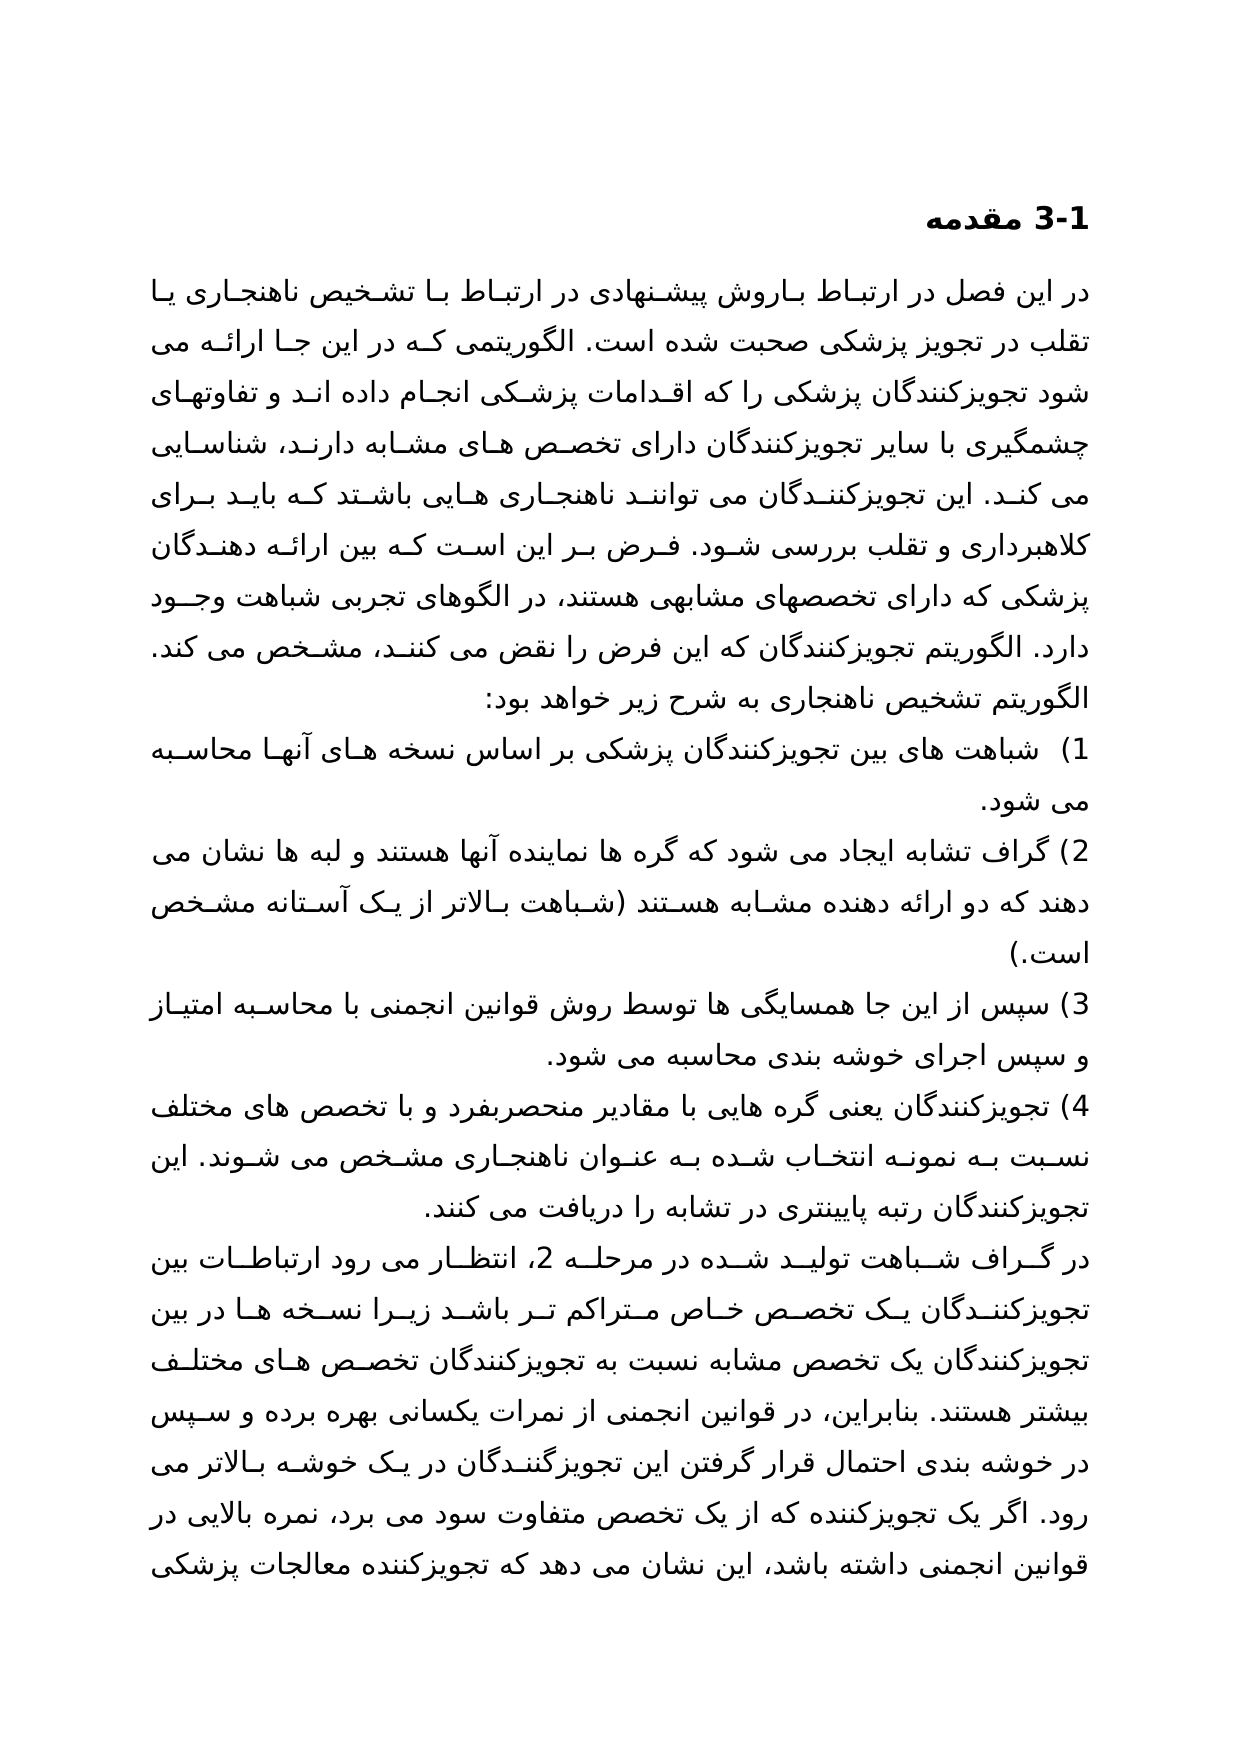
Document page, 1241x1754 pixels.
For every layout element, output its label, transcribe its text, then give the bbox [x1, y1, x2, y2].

text 3) سپس از این جا همسایگی ها توسط روش قوانین انجمنی با محاسبه امتیاز و سپس اجرای خوشه بندی محاسبه می شود. [150, 987, 1090, 1072]
text 1) شباهت های بین تجویزکنندگان پزشکی بر اساس نسخه های آنها محاسبه می شود. [150, 732, 1090, 817]
text در این فصل در ارتباط باروش پیشنهادی در ارتباط با تشخیص ناهنجاری یا تقلب در تجویز پزشکی صحبت شده است. الگوریتمی که در این جا ارائه می شود تجویزکنندگان پزشکی را که اقدامات پزشکی انجام داده اند و تفاوتهای چشمگیری با سایر تجویزکنندگان دارای تخصص های مشابه دارند، شناسایی می کند. این تجویزکنندگان می توانند ناهنجاری هایی باشتد که باید برای کلاهبرداری و تقلب بررسی شود. فرض بر این است که بین ارائه دهندگان پزشکی که دارای تخصصهای مشابهی هستند، در الگوهای تجربی شباهت وجود دارد. الگوریتم تجویزکنندگان که این فرض را نقض می کنند، مشخص می کند. الگوریتم تشخیص ناهنجاری به شرح زیر خواهد بود: [150, 274, 1090, 715]
text 3-1 مقدمه [150, 200, 1090, 236]
text 2) گراف تشابه ایجاد می شود که گره ها نماینده آنها هستند و لبه ها نشان می دهند که دو ارائه دهنده مشابه هستند (شباهت بالاتر از یک آستانه مشخص است.) [150, 834, 1090, 970]
text 4) تجویزکنندگان یعنی گره هایی با مقادیر منحصربفرد و با تخصص های مختلف نسبت به نمونه انتخاب شده به عنوان ناهنجاری مشخص می شوند. این تجویزکنندگان رتبه پایینتری در تشابه را دریافت می کنند. [150, 1089, 1090, 1225]
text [150, 1242, 1090, 1581]
